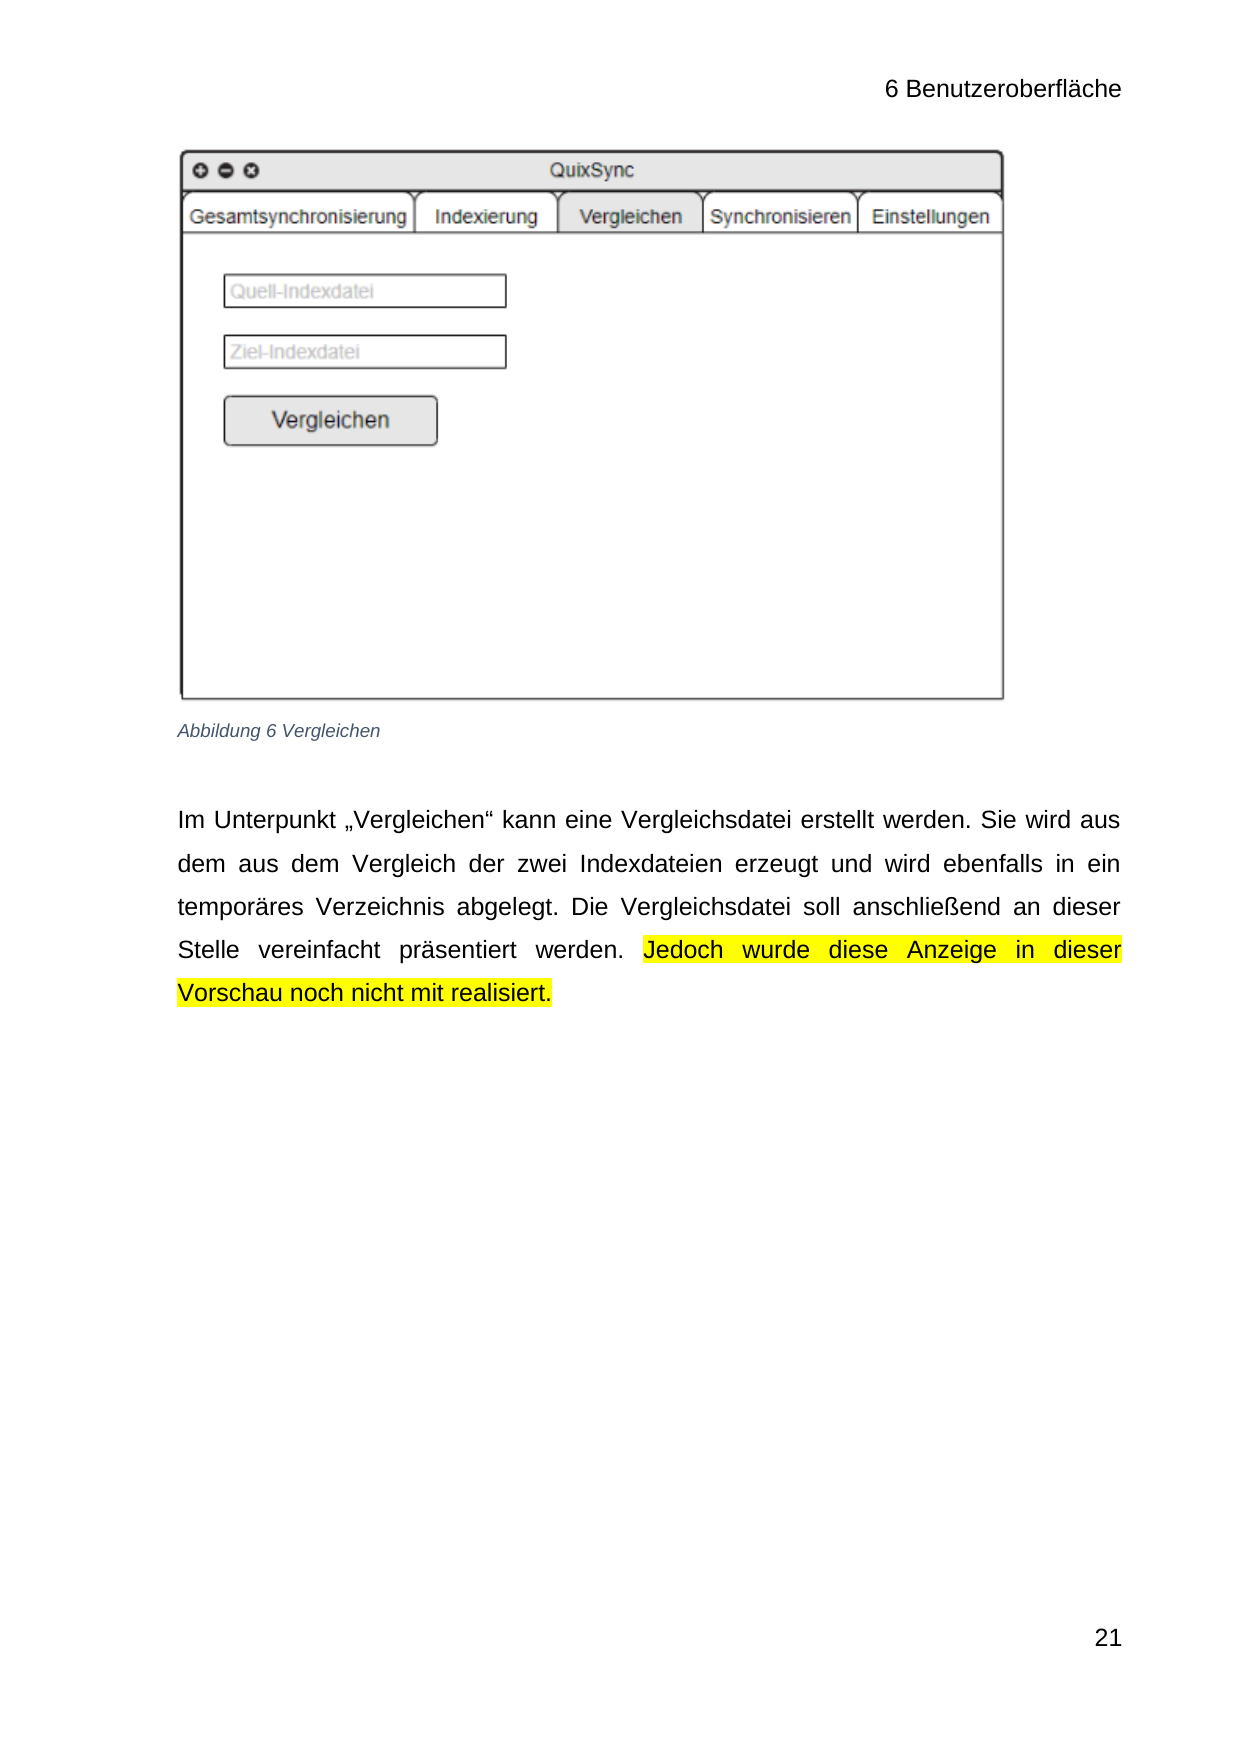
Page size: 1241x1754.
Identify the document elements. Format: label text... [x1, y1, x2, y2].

text Abbildung 6 Vergleichen [177, 720, 1122, 741]
picture [177, 147, 1009, 706]
text Im Unterpunkt „Vergleichen“ kann eine Vergleichsdatei erstellt werden. Sie wird aus dem aus dem Vergleich der zwei Indexdateien erzeugt und wird ebenfalls in ein temporäres Verzeichnis abgelegt. Die Vergleichsdatei soll anschließend an dieser Stelle vereinfacht präsentiert werden. Jedoch wurde diese Anzeige in dieser Vorschau noch nicht mit realisiert. [177, 805, 1122, 1007]
